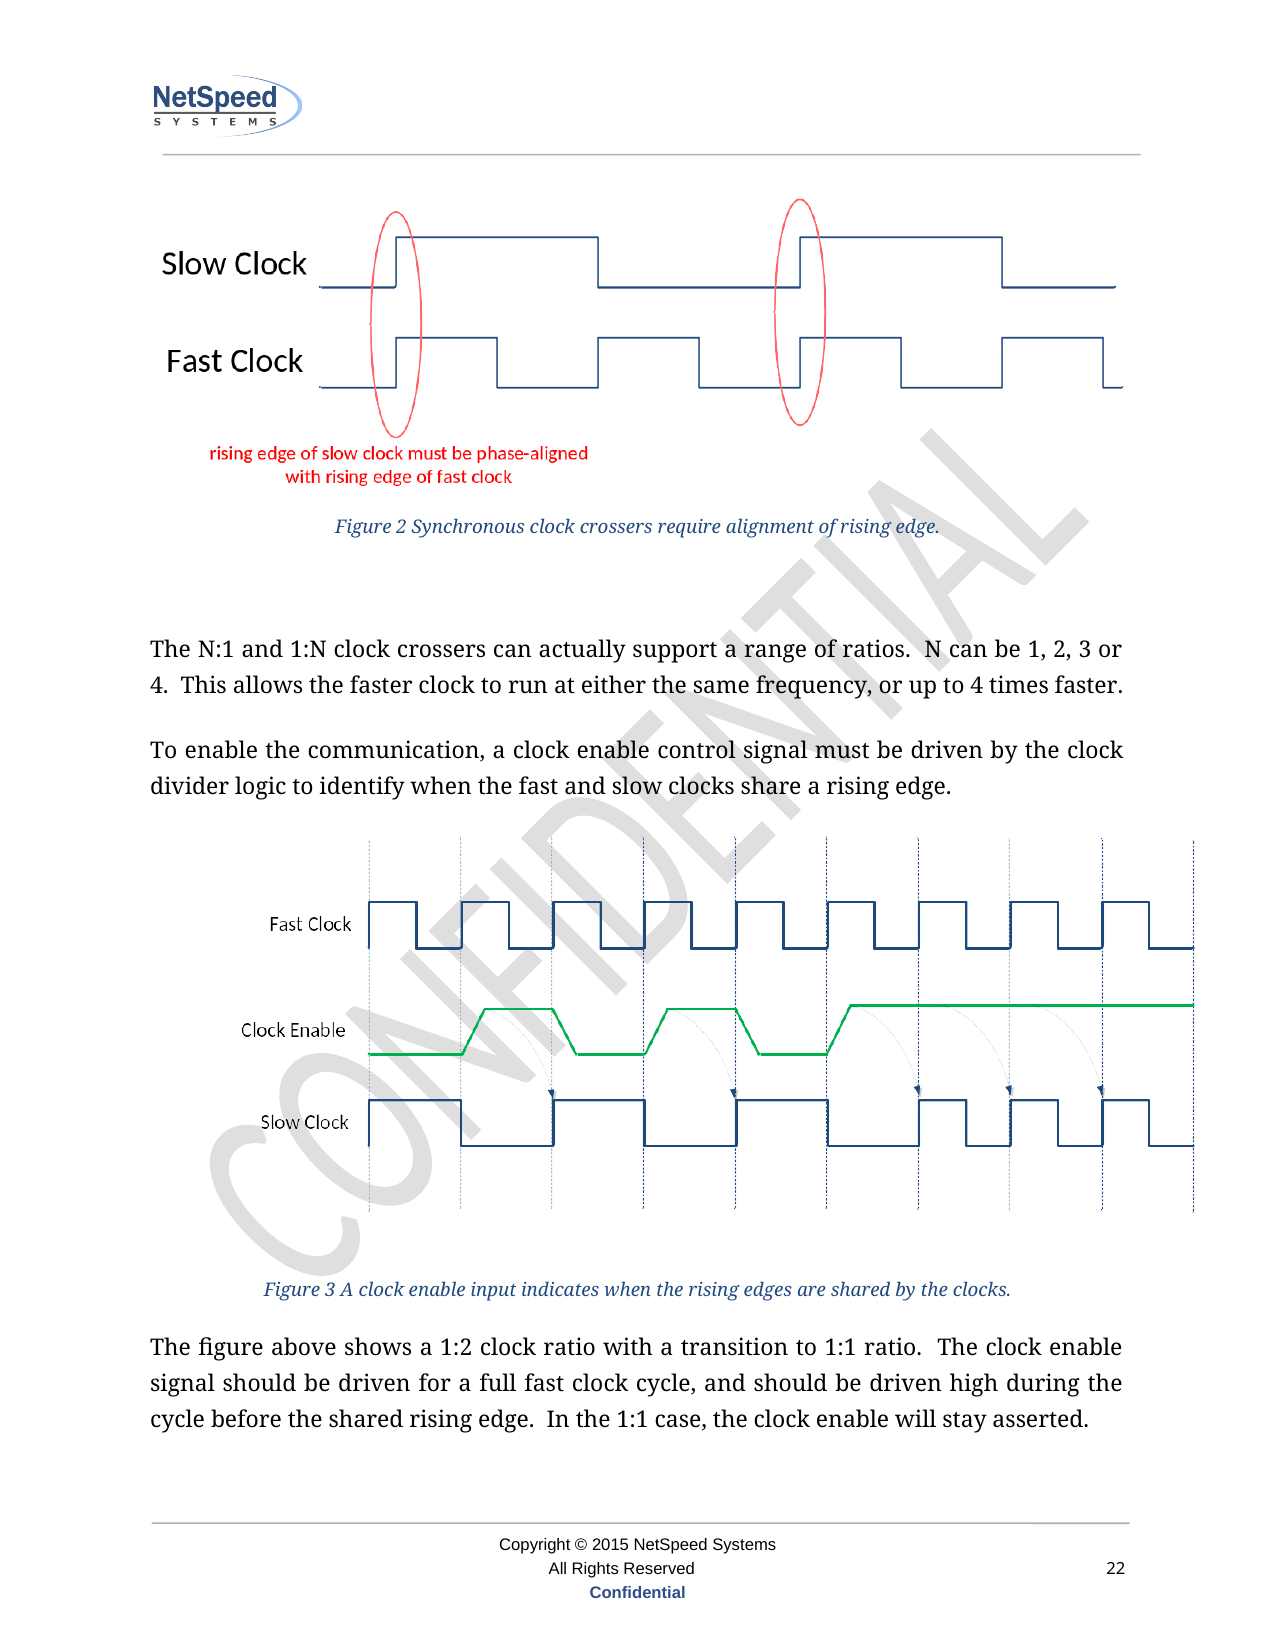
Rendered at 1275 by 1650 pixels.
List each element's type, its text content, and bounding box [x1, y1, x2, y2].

text The N:1 and 1:N clock crossers can actually support a range of ratios. N can be 1, 2, 3 or 4. This allows the faster clock to run at either the same frequency, or up to 4 times faster. [150, 633, 1125, 700]
text The figure above shows a 1:2 clock ratio with a transition to 1:1 ratio. The clock enable signal should be driven for a full fast clock cycle, and should be driven high during the cycle before the shared rising edge. In the 1:1 case, the clock enable will stay asserted. [150, 1331, 1125, 1434]
picture [150, 75, 303, 137]
text To enable the communication, a clock enable control signal must be driven by the clock divider logic to identify when the fast and slow clocks share a rising edge. [150, 734, 1125, 801]
text Figure 3 A clock enable input indicates when the rising edges are shared by the clocks. [150, 1276, 1125, 1302]
